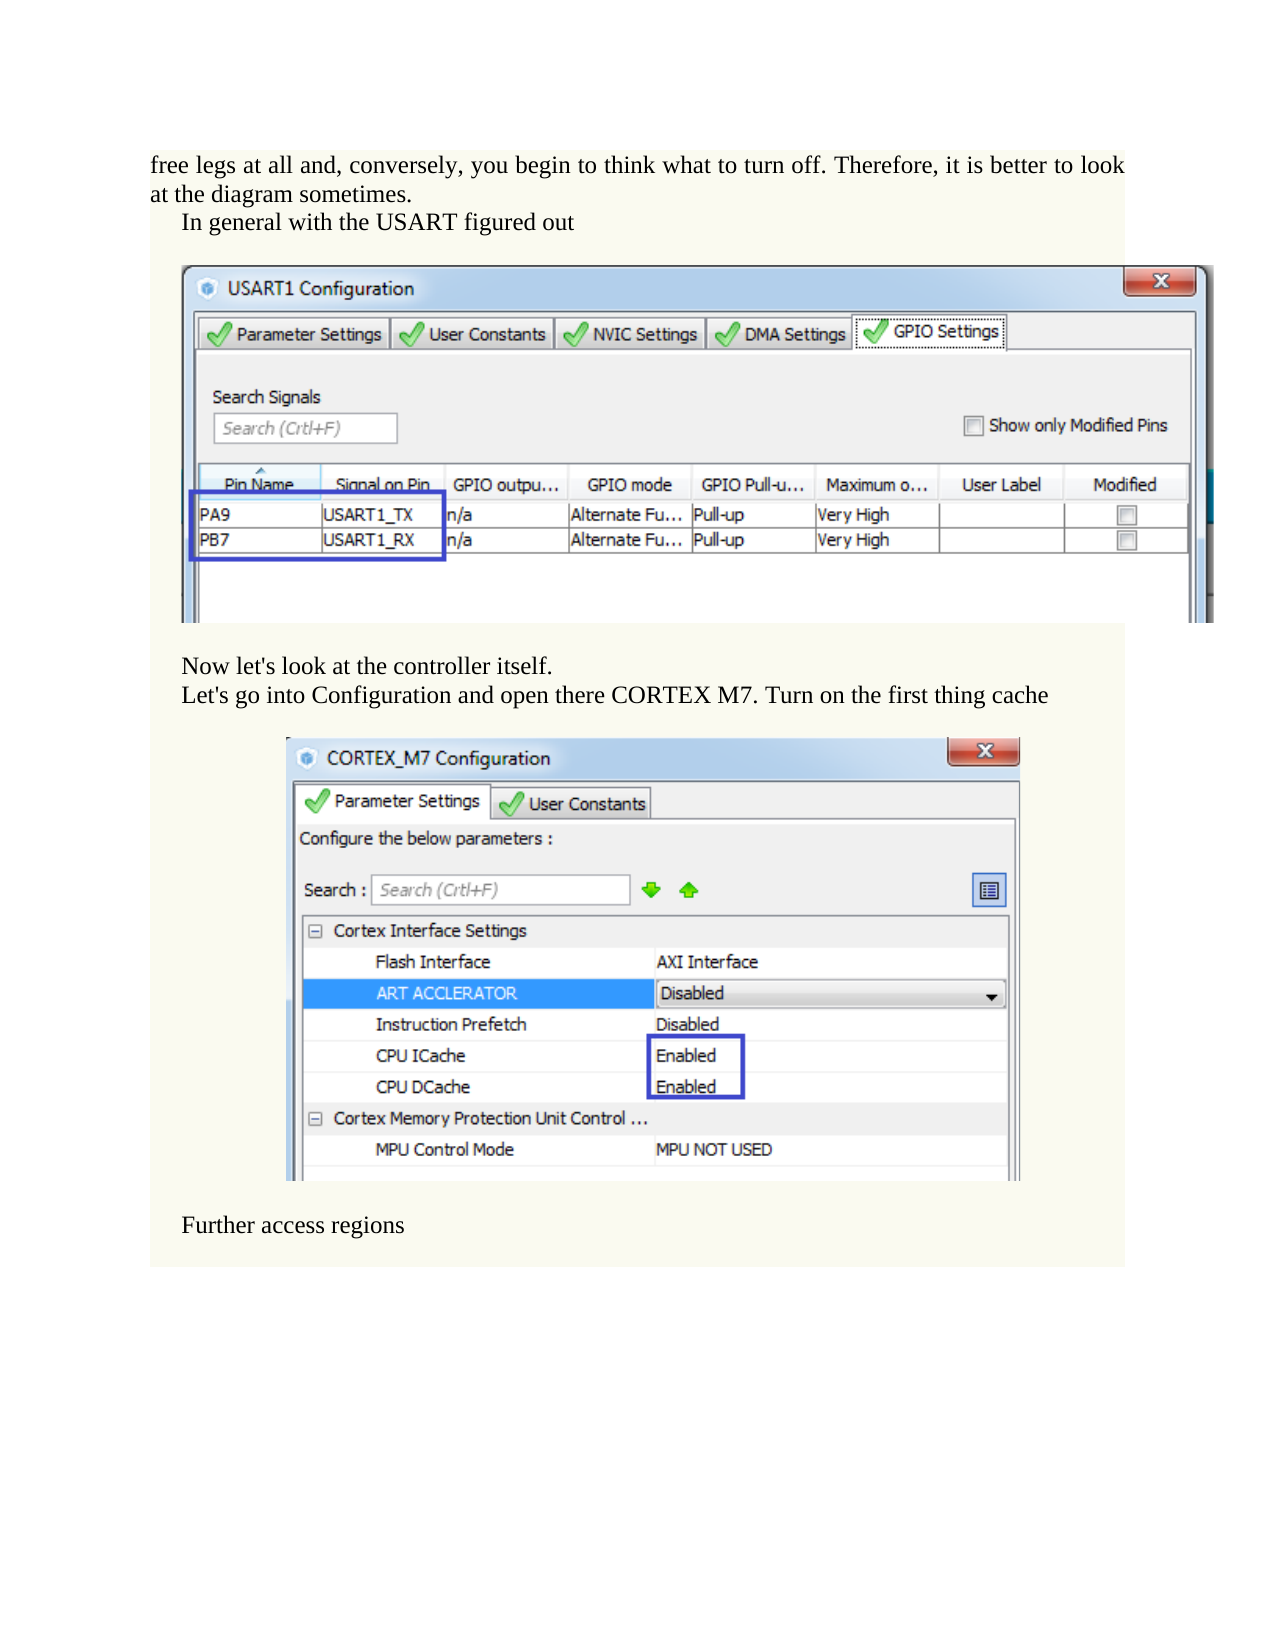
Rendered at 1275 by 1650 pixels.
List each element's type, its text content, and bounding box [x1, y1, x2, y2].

text Now let's look at the controller itself. [150, 651, 1125, 680]
text In general with the USART figured out [150, 207, 1125, 236]
text Let's go into Configuration and open there CORTEX M7. Turn on the first thing cache [150, 680, 1125, 708]
text Further access regions [150, 1210, 1125, 1238]
picture [286, 737, 1021, 1181]
picture [181, 265, 1214, 623]
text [150, 150, 1125, 207]
